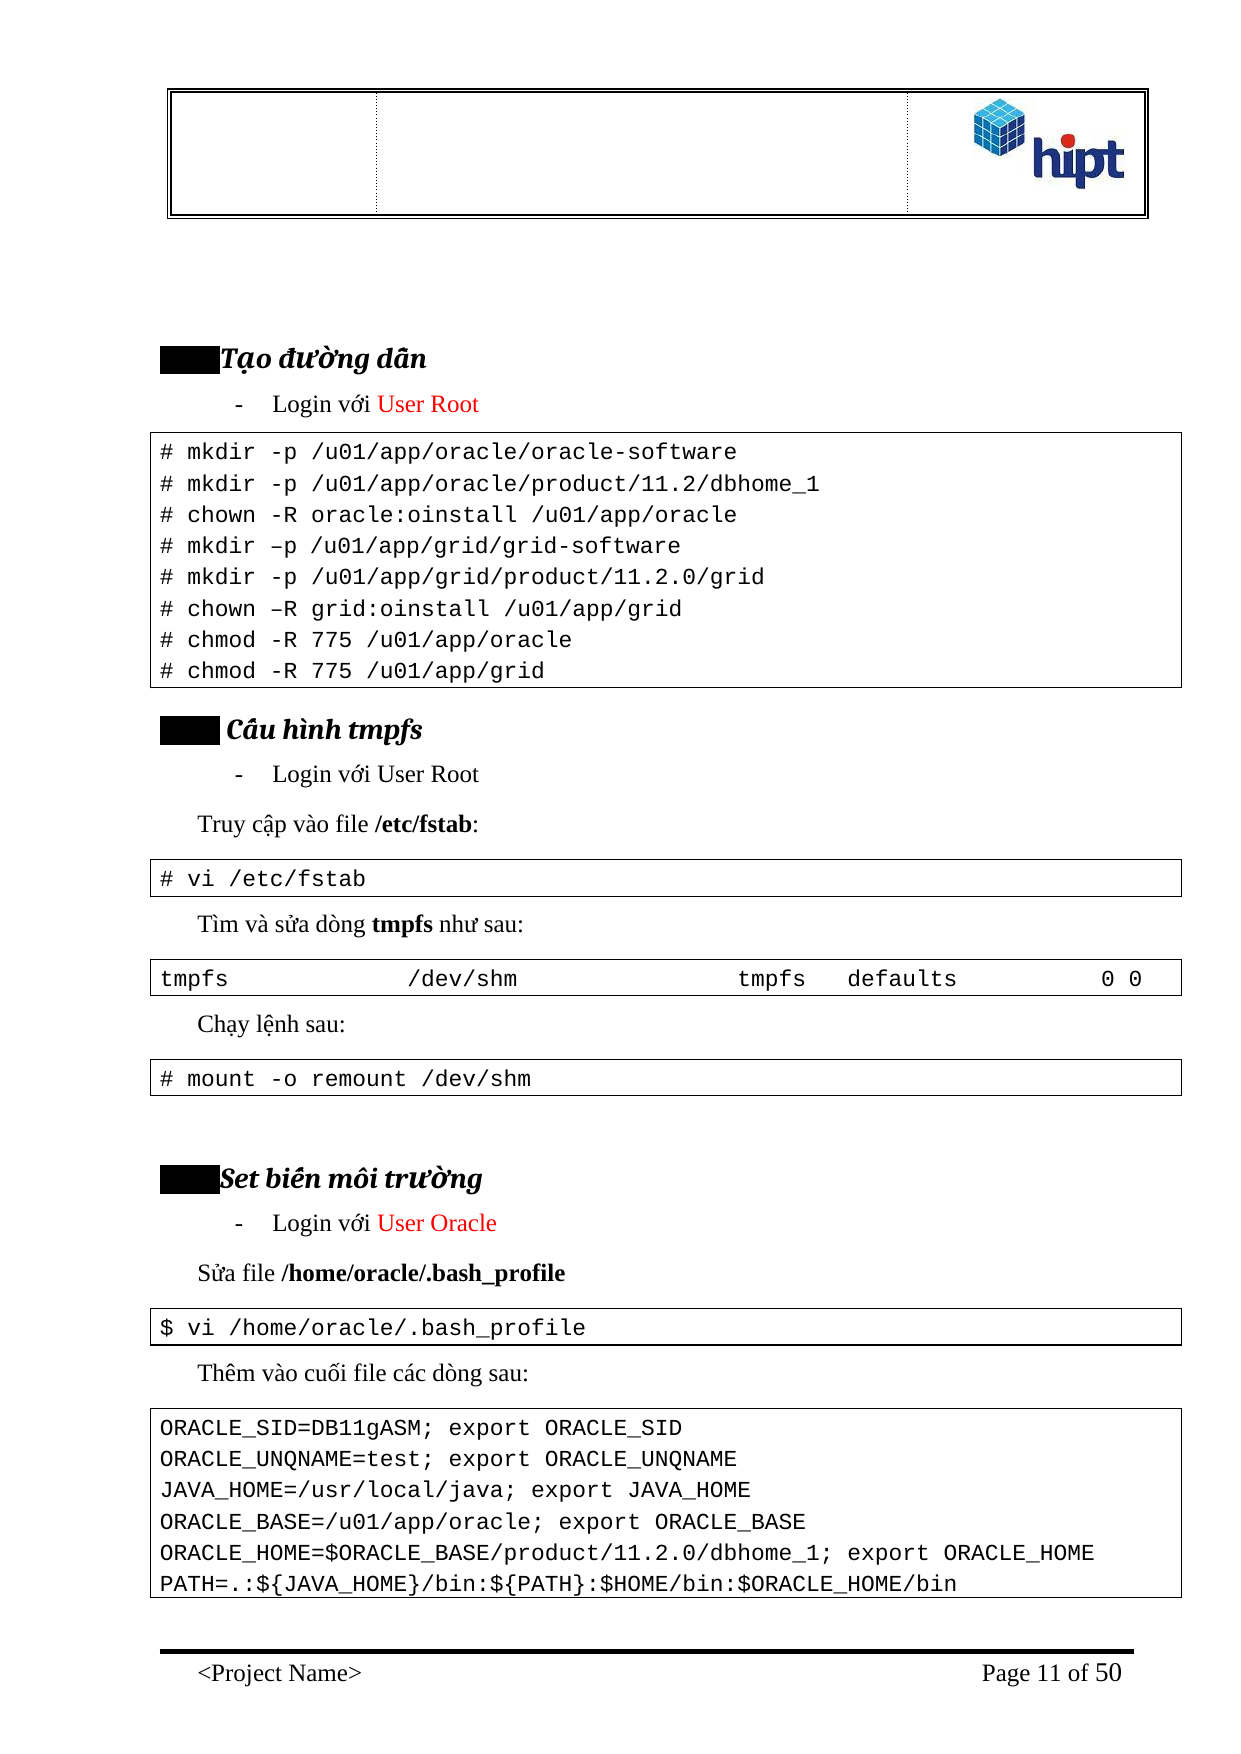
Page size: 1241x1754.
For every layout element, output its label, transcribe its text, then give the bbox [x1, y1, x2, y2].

text # chown -R oracle:oinstall /u01/app/oracle [151, 495, 1181, 526]
text # chown –R grid:oinstall /u01/app/grid [151, 588, 1181, 620]
text Chạy lệnh sau: [159, 1009, 1134, 1038]
subtitle Set biến môi trường [159, 1162, 1134, 1196]
text ORACLE_SID=DB11gASM; export ORACLE_SID [151, 1409, 1181, 1439]
text # mkdir -p /u01/app/grid/product/11.2.0/grid [151, 557, 1181, 588]
text ORACLE_HOME=$ORACLE_BASE/product/11.2.0/dbhome_1; export ORACLE_HOME [151, 1533, 1181, 1564]
text Sửa file /home/oracle/.bash_profile [159, 1258, 1134, 1287]
text # mkdir -p /u01/app/oracle/oracle-software [151, 433, 1181, 463]
text # mkdir -p /u01/app/oracle/product/11.2/dbhome_1 [151, 463, 1181, 495]
text PATH=.:${JAVA_HOME}/bin:${PATH}:$HOME/bin:$ORACLE_HOME/bin [151, 1564, 1181, 1597]
text ORACLE_UNQNAME=test; export ORACLE_UNQNAME [151, 1439, 1181, 1470]
text Thêm vào cuối file các dòng sau: [159, 1358, 1134, 1387]
text # mount -o remount /dev/shm [151, 1060, 1181, 1095]
text # chmod -R 775 /u01/app/oracle [151, 620, 1181, 651]
subtitle Cấu hình tmpfs [159, 713, 1134, 747]
text - Login với User Oracle [234, 1208, 1134, 1237]
text tmpfs /dev/shm tmpfs defaults 0 0 [151, 960, 1181, 995]
text $ vi /home/oracle/.bash_profile [151, 1309, 1181, 1344]
text # mkdir –p /u01/app/grid/grid-software [151, 526, 1181, 557]
subtitle Tạo đường dẫn [159, 343, 1134, 376]
text Tìm và sửa dòng tmpfs như sau: [159, 909, 1134, 938]
text ORACLE_BASE=/u01/app/oracle; export ORACLE_BASE [151, 1502, 1181, 1533]
text # chmod -R 775 /u01/app/grid [151, 651, 1181, 687]
text JAVA_HOME=/usr/local/java; export JAVA_HOME [151, 1470, 1181, 1502]
text # vi /etc/fstab [151, 860, 1181, 896]
list Login với User Root [234, 759, 1134, 788]
picture [973, 98, 1126, 190]
text - Login với User Root [234, 389, 1134, 417]
text Truy cập vào file /etc/fstab: [159, 809, 1134, 838]
